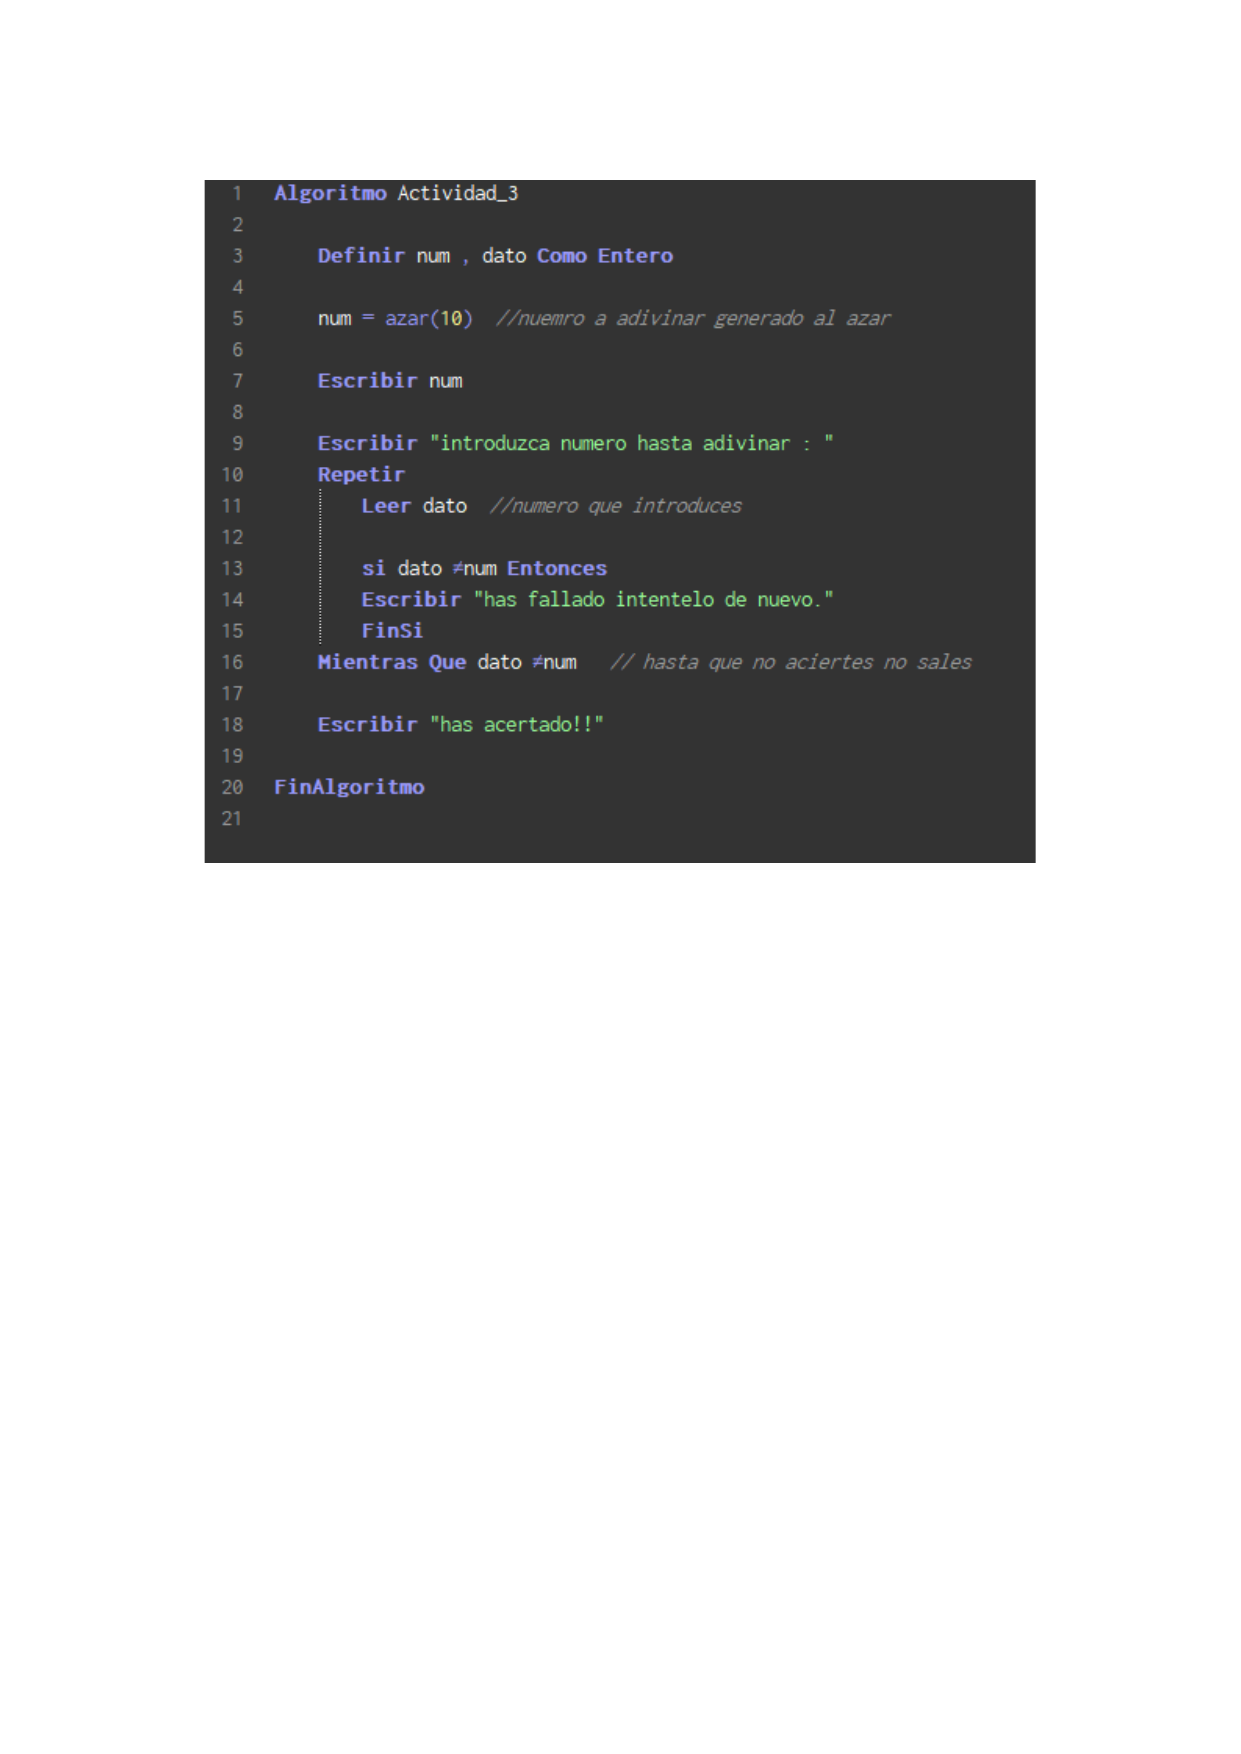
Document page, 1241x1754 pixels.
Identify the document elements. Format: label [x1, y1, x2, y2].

picture [204, 180, 1036, 863]
